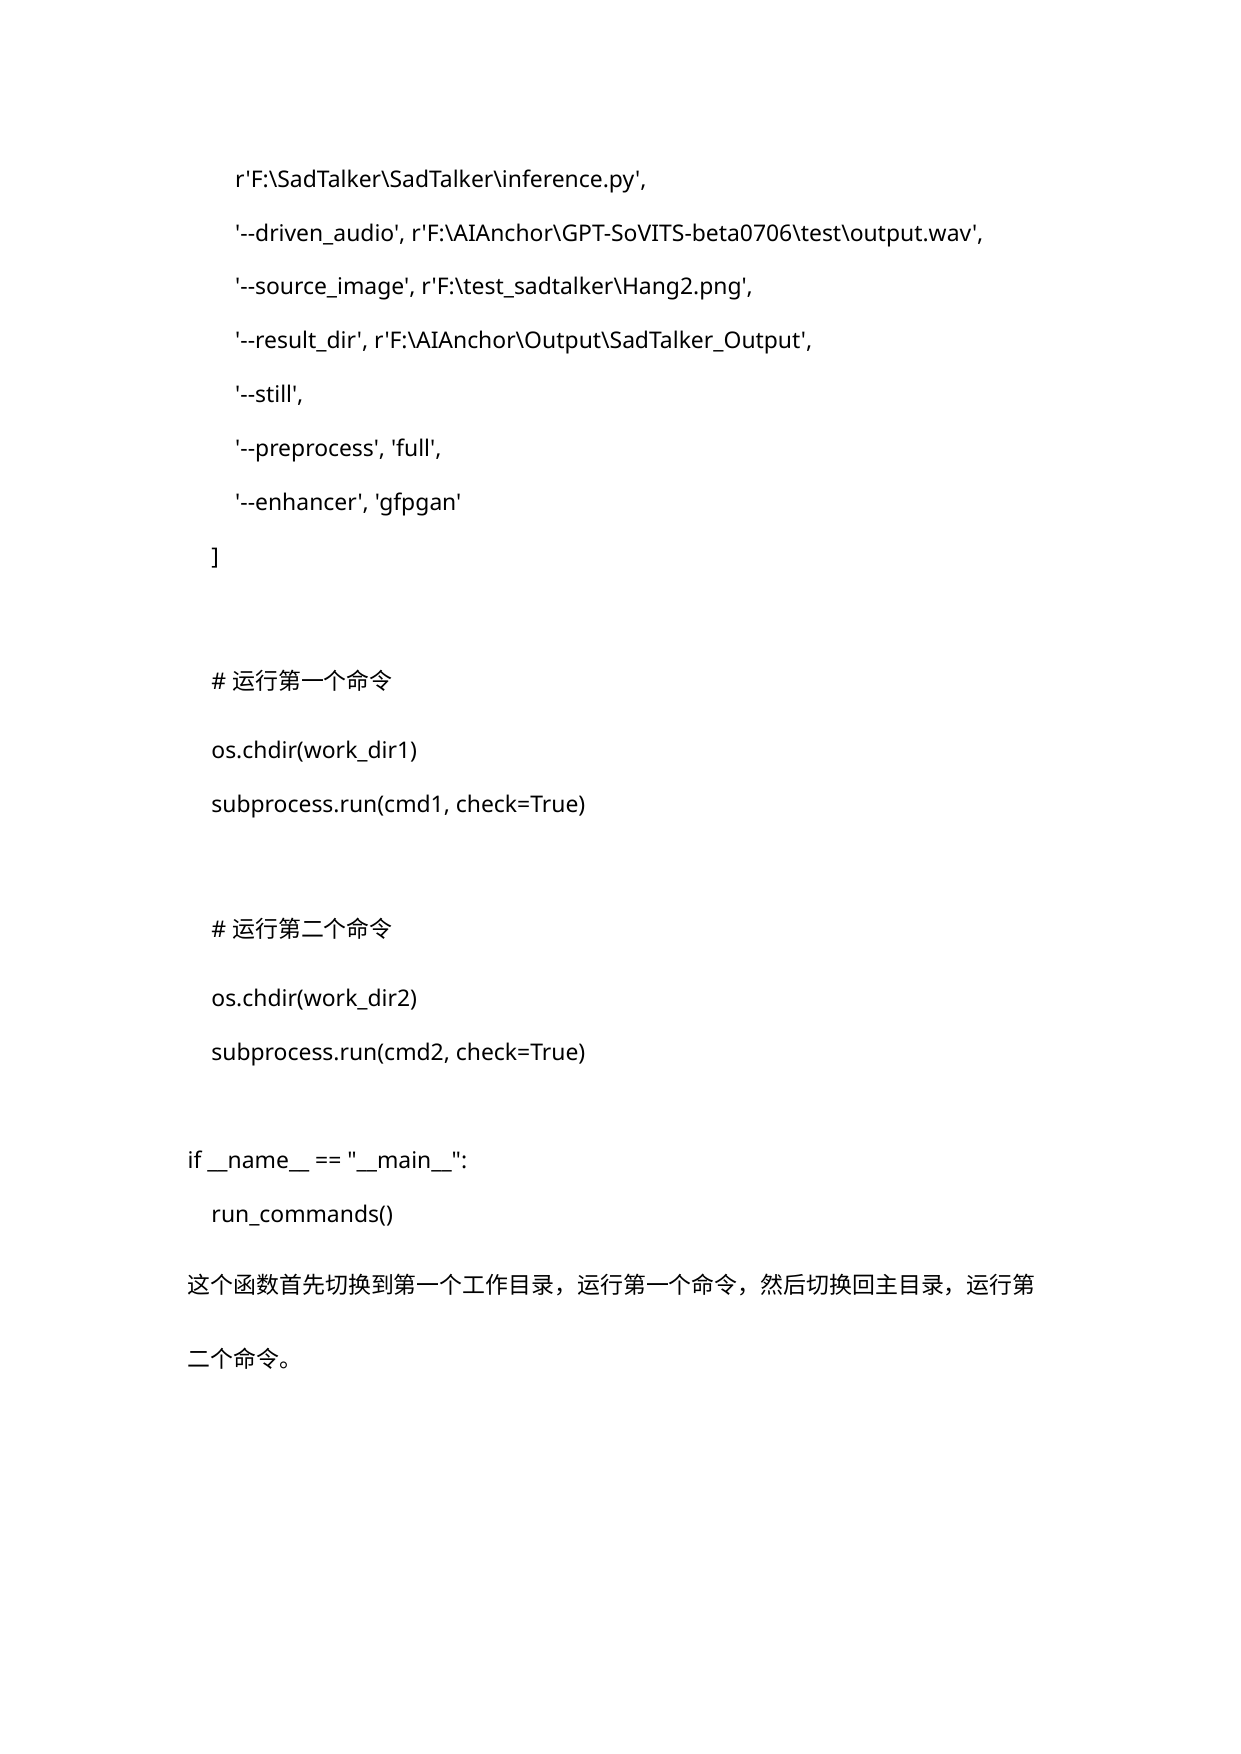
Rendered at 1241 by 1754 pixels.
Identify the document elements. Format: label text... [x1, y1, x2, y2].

text subprocess.run(cmd1, check=True) [187, 787, 1053, 820]
text os.chdir(work_dir2) [187, 982, 1053, 1014]
text '--enhancer', 'gfpgan' [187, 485, 1053, 518]
text 这个函数首先切换到第一个工作目录，运行第一个命令，然后切换回主目录，运行第二个命令。 [187, 1251, 1053, 1391]
text subprocess.run(cmd2, check=True) [187, 1035, 1053, 1068]
text if __name__ == "__main__": [187, 1143, 1053, 1176]
text os.chdir(work_dir1) [187, 733, 1053, 766]
text # 运行第一个命令 [187, 647, 1053, 712]
text '--driven_audio', r'F:\AIAnchor\GPT-SoVITS-beta0706\test\output.wav', [187, 216, 1053, 248]
text '--result_dir', r'F:\AIAnchor\Output\SadTalker_Output', [187, 323, 1053, 356]
text '--still', [187, 377, 1053, 410]
text r'F:\SadTalker\SadTalker\inference.py', [187, 162, 1053, 194]
text '--preprocess', 'full', [187, 431, 1053, 464]
text run_commands() [187, 1197, 1053, 1229]
text ] [187, 539, 1053, 571]
text '--source_image', r'F:\test_sadtalker\Hang2.png', [187, 270, 1053, 302]
text # 运行第二个命令 [187, 895, 1053, 960]
